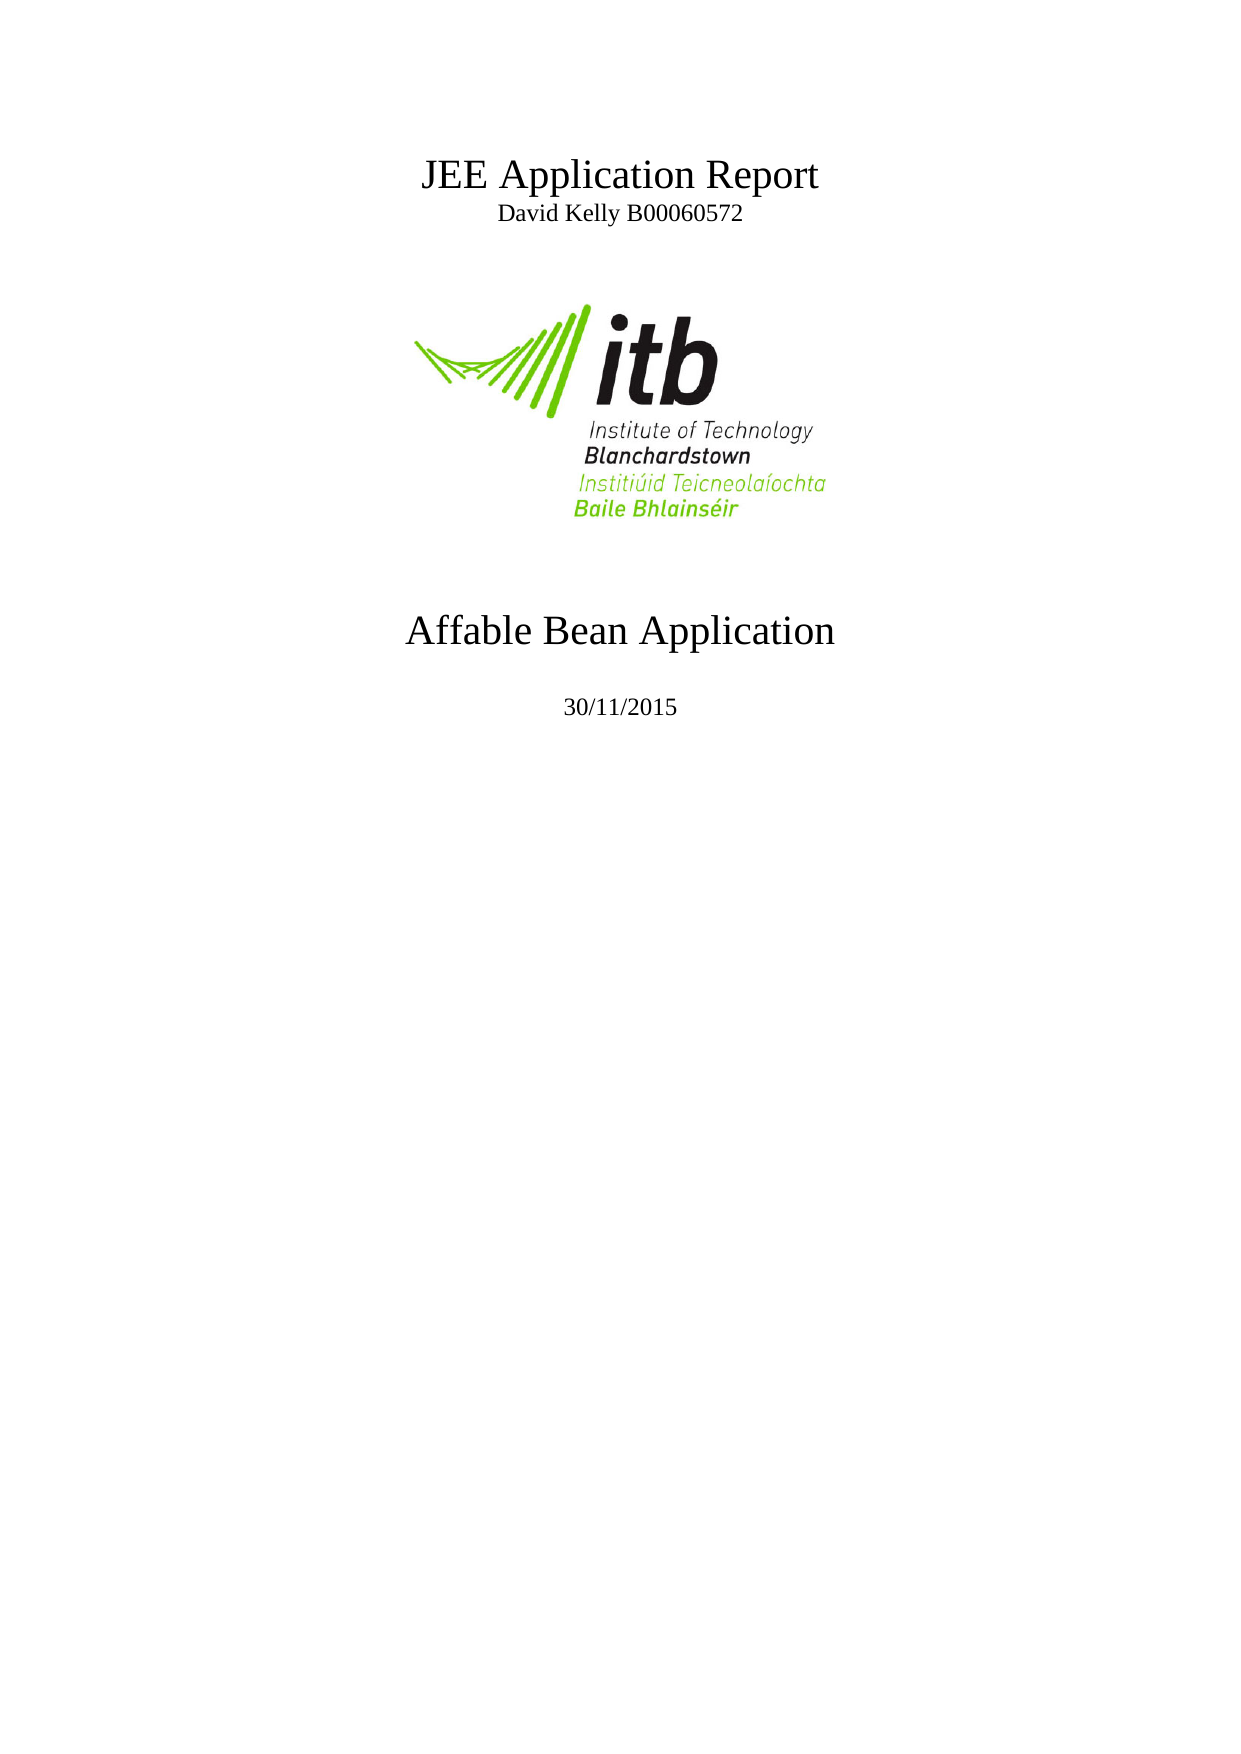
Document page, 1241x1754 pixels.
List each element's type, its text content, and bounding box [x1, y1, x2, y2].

text 30/11/2015 [150, 692, 1090, 720]
picture [413, 303, 827, 519]
text Affable Bean Application [150, 605, 1090, 653]
text JEE Application Report [150, 150, 1090, 198]
text David Kelly B00060572 [150, 198, 1090, 227]
